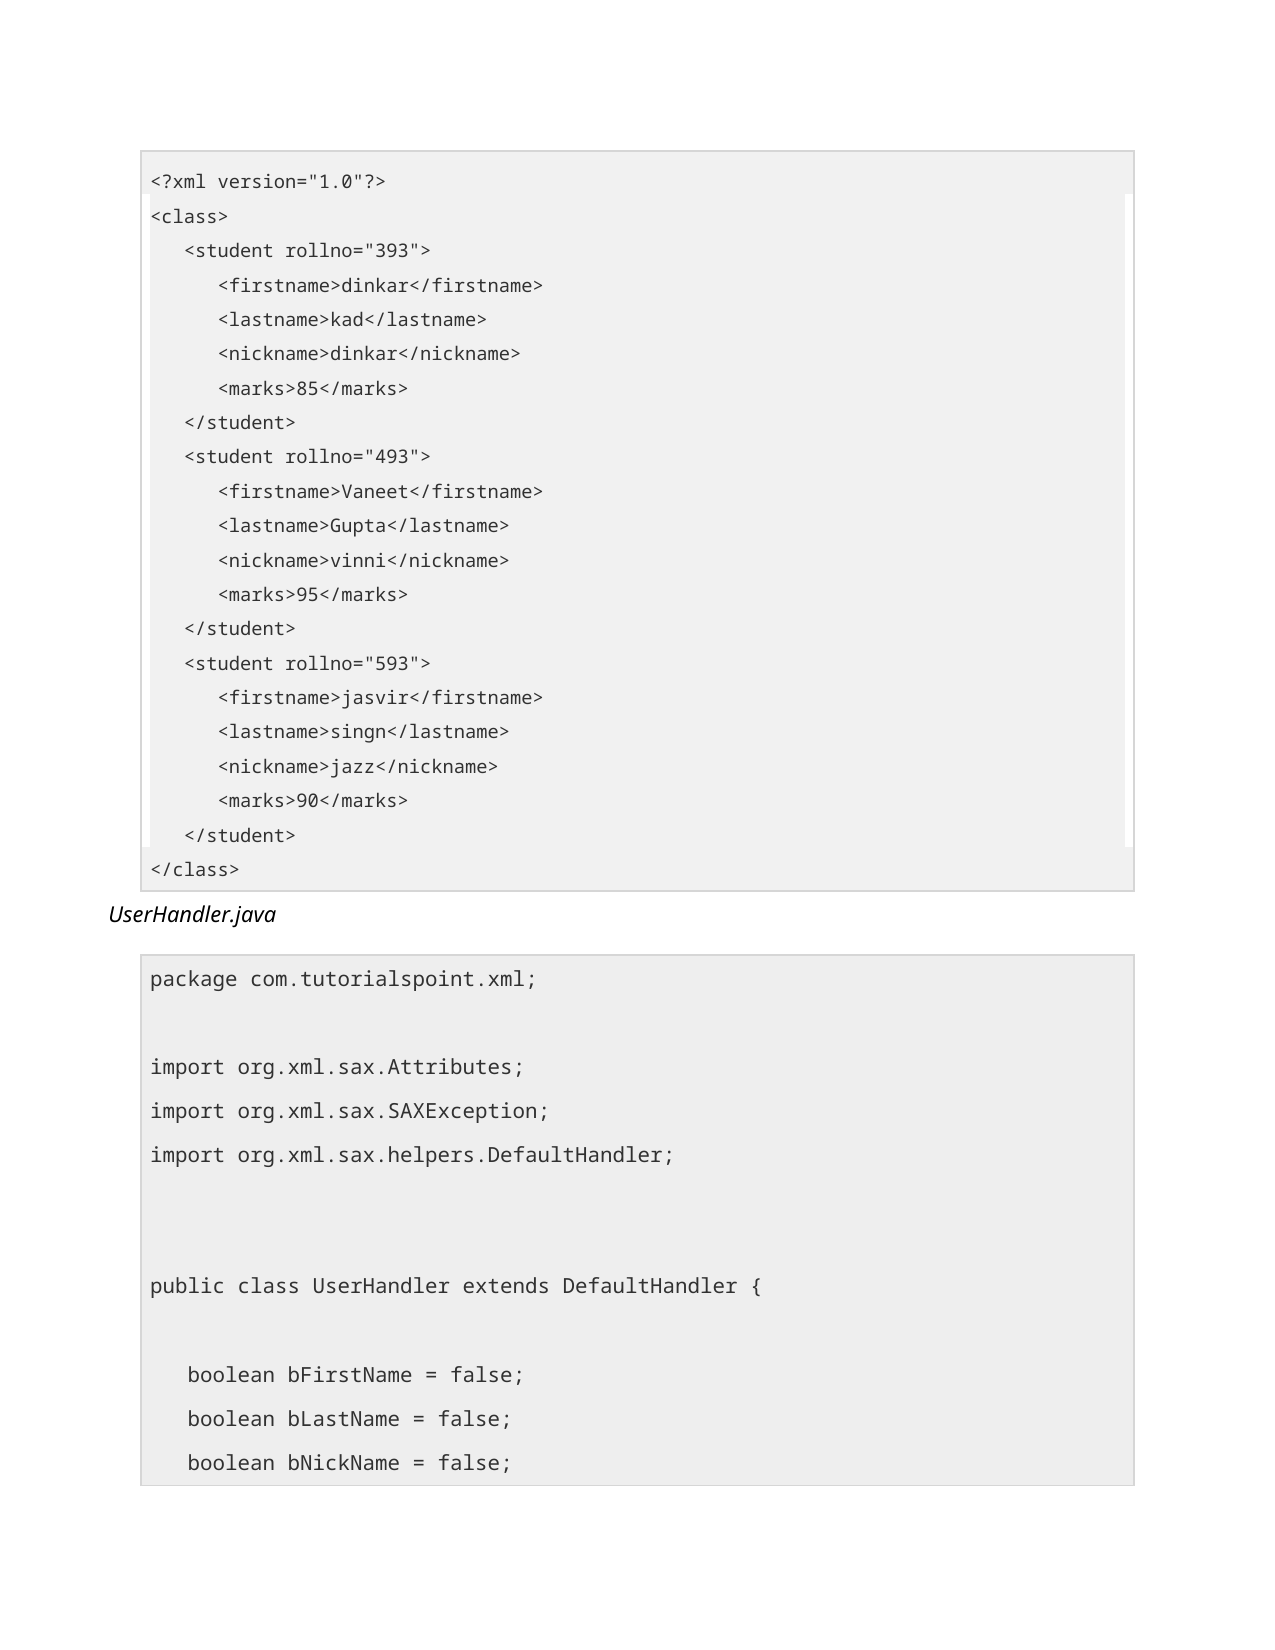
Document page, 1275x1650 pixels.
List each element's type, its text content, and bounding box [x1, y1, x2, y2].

text import org.xml.sax.SAXException; [142, 1086, 1133, 1125]
text <student rollno="393"> [150, 229, 1125, 263]
text <nickname>jazz</nickname> [150, 744, 1125, 779]
text <firstname>Vaneet</firstname> [150, 469, 1125, 504]
text </student> [150, 401, 1125, 435]
text boolean bNickName = false; [142, 1438, 1133, 1485]
text </student> [150, 607, 1125, 641]
text <?xml version="1.0"?> [142, 152, 1133, 194]
text <student rollno="593"> [150, 641, 1125, 676]
text public class UserHandler extends DefaultHandler { [142, 1262, 1133, 1300]
text <nickname>vinni</nickname> [150, 538, 1125, 572]
text package com.tutorialspoint.xml; [142, 956, 1133, 992]
text UserHandler.java [108, 892, 1167, 929]
text <marks>85</marks> [150, 366, 1125, 401]
text boolean bLastName = false; [142, 1394, 1133, 1432]
text </class> [142, 837, 1133, 890]
text <marks>90</marks> [150, 779, 1125, 813]
text <lastname>Gupta</lastname> [150, 504, 1125, 538]
text boolean bFirstName = false; [142, 1350, 1133, 1388]
text <student rollno="493"> [150, 435, 1125, 469]
text </student> [150, 813, 1125, 837]
text <firstname>dinkar</firstname> [150, 263, 1125, 297]
text <lastname>kad</lastname> [150, 297, 1125, 332]
text <nickname>dinkar</nickname> [150, 332, 1125, 366]
text <firstname>jasvir</firstname> [150, 676, 1125, 710]
text import org.xml.sax.helpers.DefaultHandler; [142, 1130, 1133, 1169]
text <lastname>singn</lastname> [150, 710, 1125, 744]
text <class> [150, 194, 1125, 229]
text <marks>95</marks> [150, 572, 1125, 607]
text import org.xml.sax.Attributes; [142, 1042, 1133, 1081]
